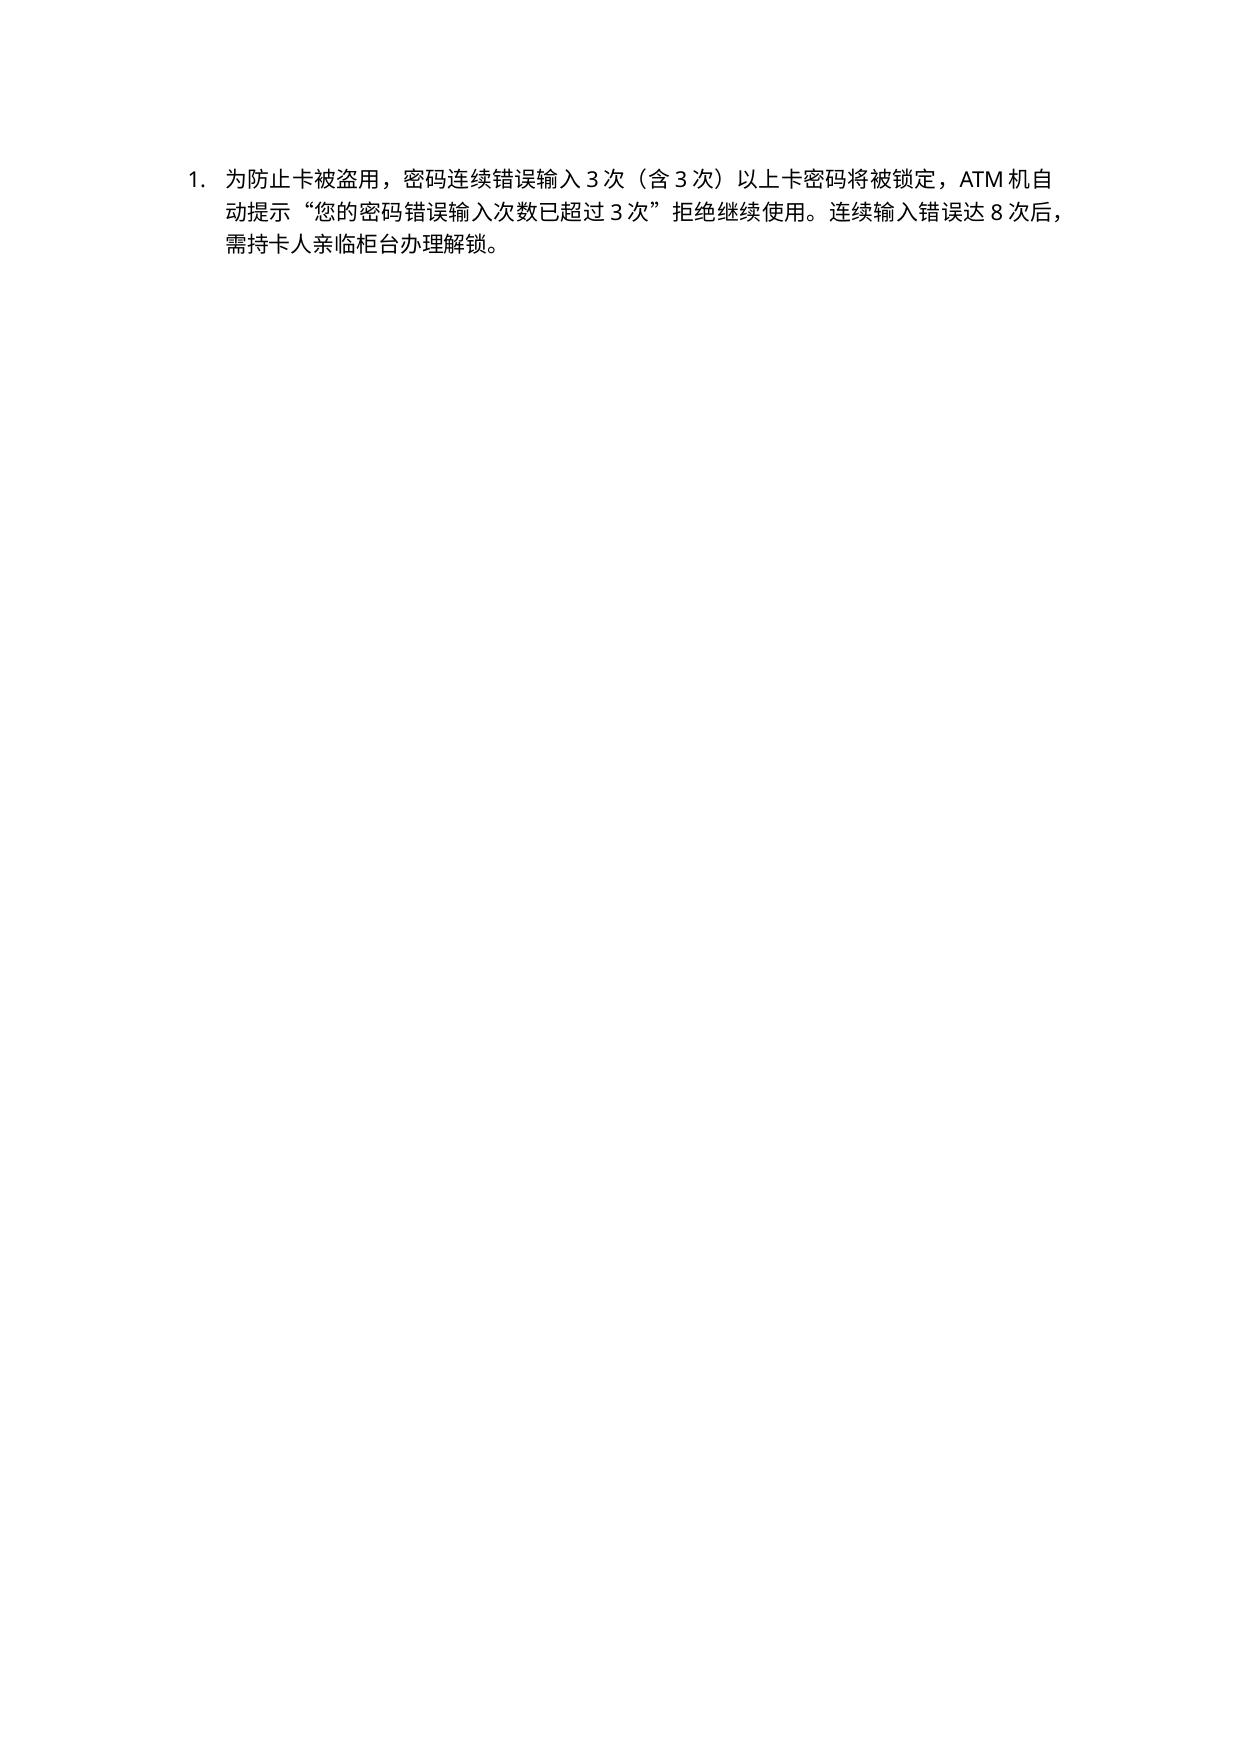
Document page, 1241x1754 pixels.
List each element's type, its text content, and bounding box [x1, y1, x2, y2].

list 为防止卡被盗用，密码连续错误输入3次（含3次）以上卡密码将被锁定，ATM机自动提示“您的密码错误输入次数已超过3次”拒绝继续使用。连续输入错误达8次后，需持卡人亲临柜台办理解锁。 [187, 162, 1053, 259]
